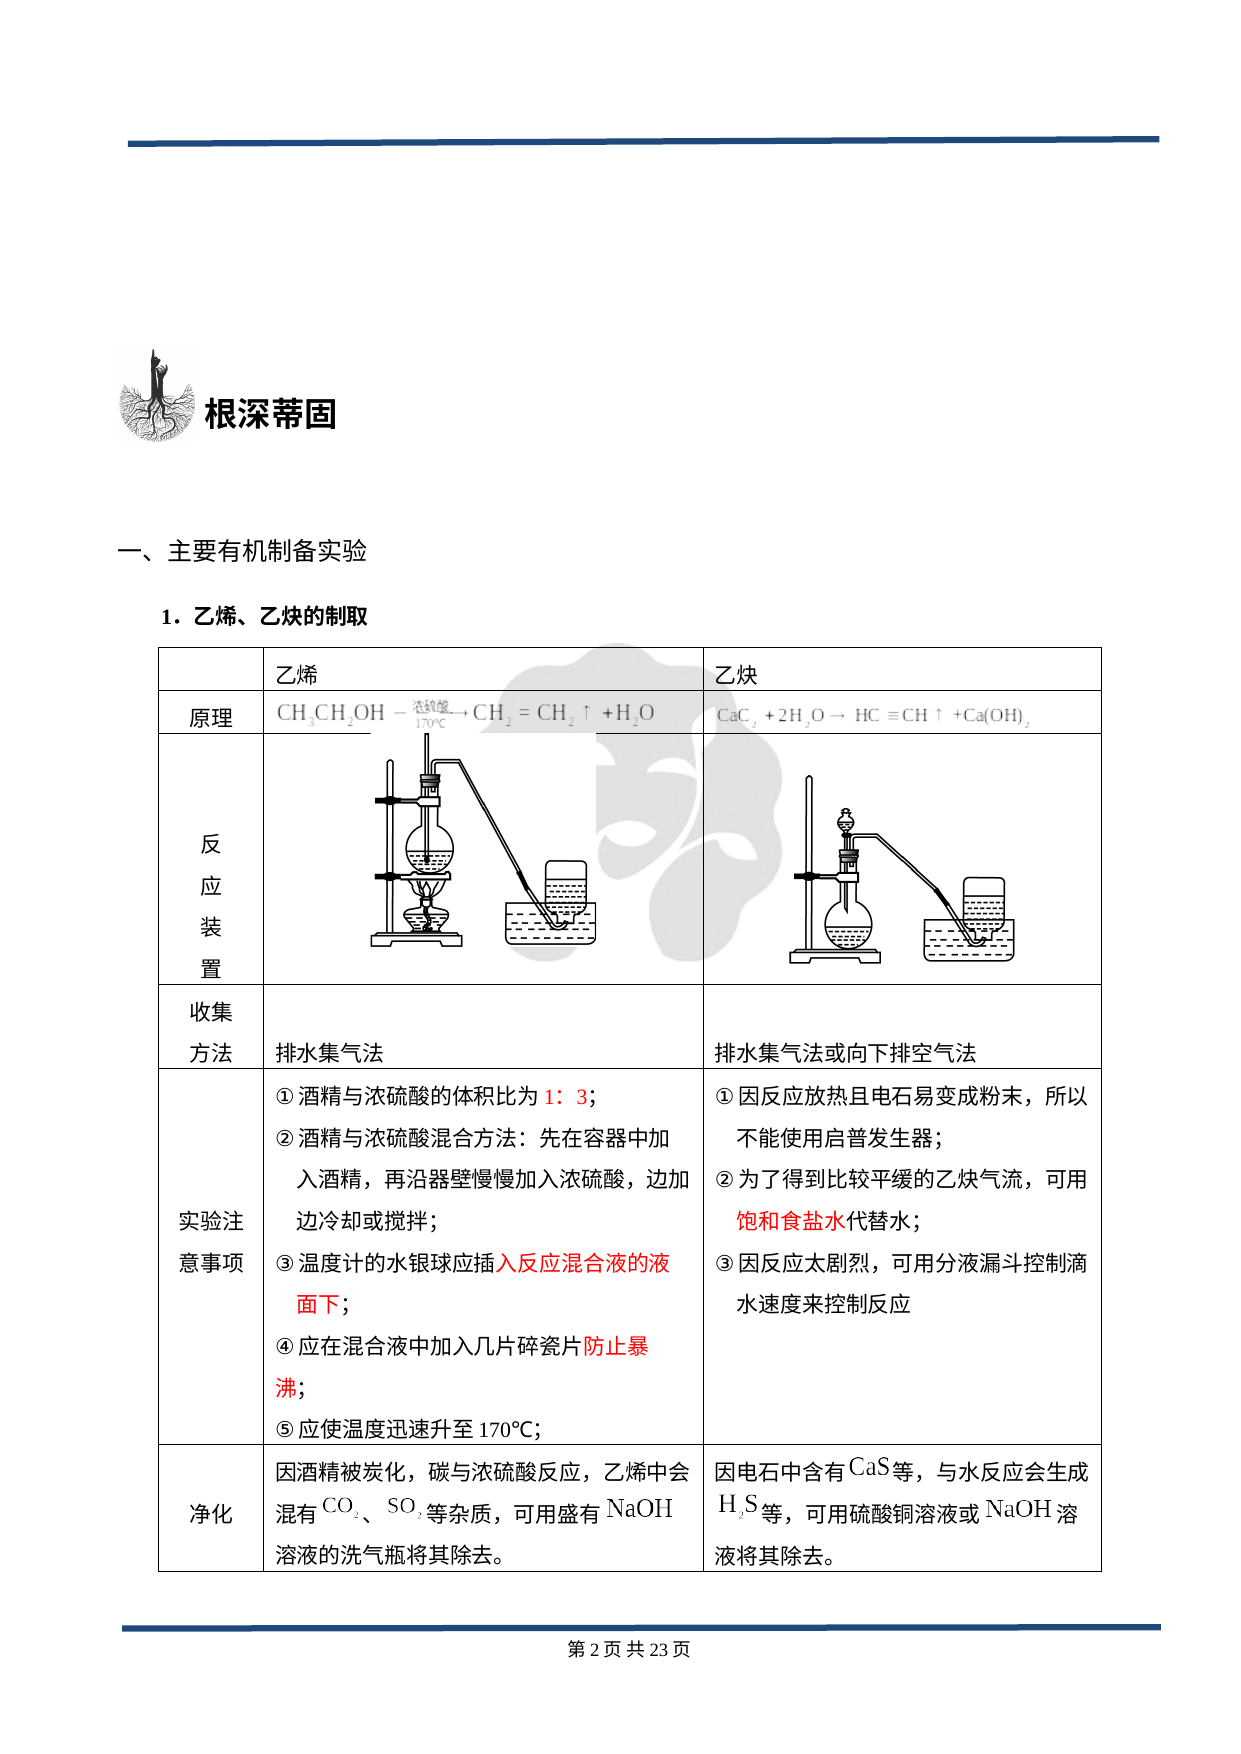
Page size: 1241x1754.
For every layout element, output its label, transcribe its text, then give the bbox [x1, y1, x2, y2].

table_cell [264, 691, 703, 733]
table_cell 原理 [159, 691, 263, 733]
table_header 乙烯 [264, 648, 703, 690]
table_header [159, 648, 263, 690]
table_cell 排水集气法 [264, 985, 703, 1068]
table_cell ①因反应放热且电石易变成粉末，所以不能使用启普发生器； ②为了得到比较平缓的乙炔气流，可用饱和食盐水代替水； ③因反应太剧烈，可用分液漏斗控制滴水速度来控制反应 [704, 1069, 1101, 1444]
text 一、主要有机制备实验 [117, 517, 1159, 582]
table_cell 实验注意事项 [159, 1069, 263, 1444]
table_cell [264, 734, 703, 984]
table_cell 净化 [159, 1445, 263, 1571]
table_header 乙炔 [704, 648, 1101, 690]
table_cell [704, 734, 1101, 984]
table_cell 反 应 装 置 [159, 734, 263, 984]
picture [789, 775, 1015, 964]
text 1．乙烯、乙炔的制取 [117, 598, 1159, 631]
table_cell 排水集气法或向下排空气法 [704, 985, 1101, 1068]
subtitle 根深蒂固 [117, 347, 1159, 477]
picture [370, 733, 597, 947]
table_cell 因酒精被炭化，碳与浓硫酸反应，乙烯中会混有、等杂质，可用盛有溶液的洗气瓶将其除去。 [264, 1445, 703, 1571]
table_cell ①酒精与浓硫酸的体积比为1：3； ②酒精与浓硫酸混合方法：先在容器中加入酒精，再沿器壁慢慢加入浓硫酸，边加边冷却或搅拌； ③温度计的水银球应插入反应混合液的液面下； ④应在混合液中加入几片碎瓷片防止暴沸； ⑤应使温度迅速升至170℃； [264, 1069, 703, 1444]
table_cell 收集 方法 [159, 985, 263, 1068]
table_cell 因电石中含有等，与水反应会生成等，可用硫酸铜溶液或溶液将其除去。 [704, 1445, 1101, 1571]
table_cell [704, 691, 1101, 733]
